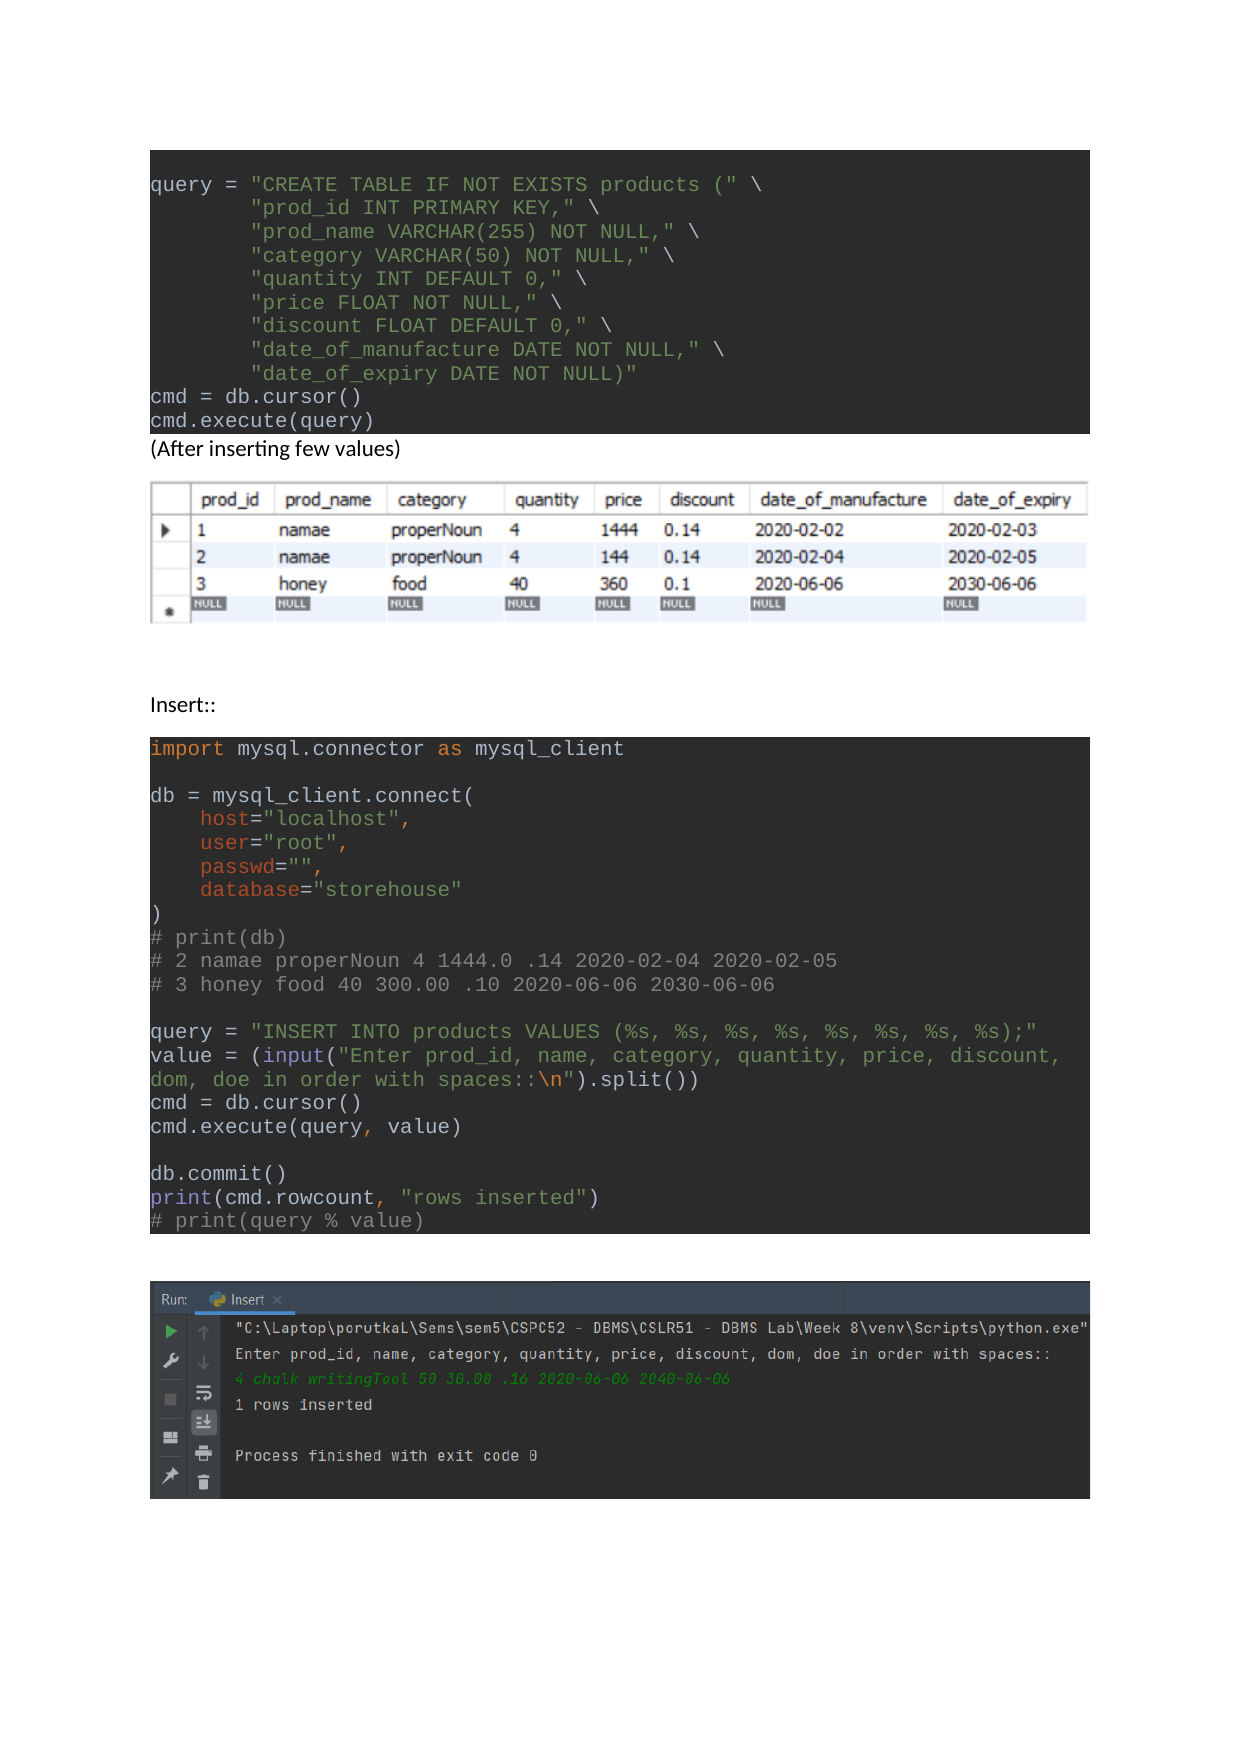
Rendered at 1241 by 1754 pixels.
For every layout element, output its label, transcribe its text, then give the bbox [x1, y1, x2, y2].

text (After inserting few values) [150, 434, 1090, 462]
text import mysql.connector as mysql_client db = mysql_client.connect( host="localhost", user="root", passwd="", database="storehouse" ) # print(db) # 2 namae properNoun 4 1444.0 .14 2020-02-04 2020-02-05 # 3 honey food 40 300.00 .10 2020-06-06 2030-06-06 query = "INSERT INTO products VALUES (%s, %s, %s, %s, %s, %s, %s, %s);" value = (input("Enter prod_id, name, category, quantity, price, discount, dom, doe in order with spaces::\n").split()) cmd = db.cursor() cmd.execute(query, value) db.commit() print(cmd.rowcount, "rows inserted") # print(query % value) [150, 737, 1090, 1234]
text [150, 150, 1090, 434]
picture [150, 1281, 1091, 1499]
picture [150, 480, 1091, 625]
text Insert:: [150, 691, 1090, 719]
